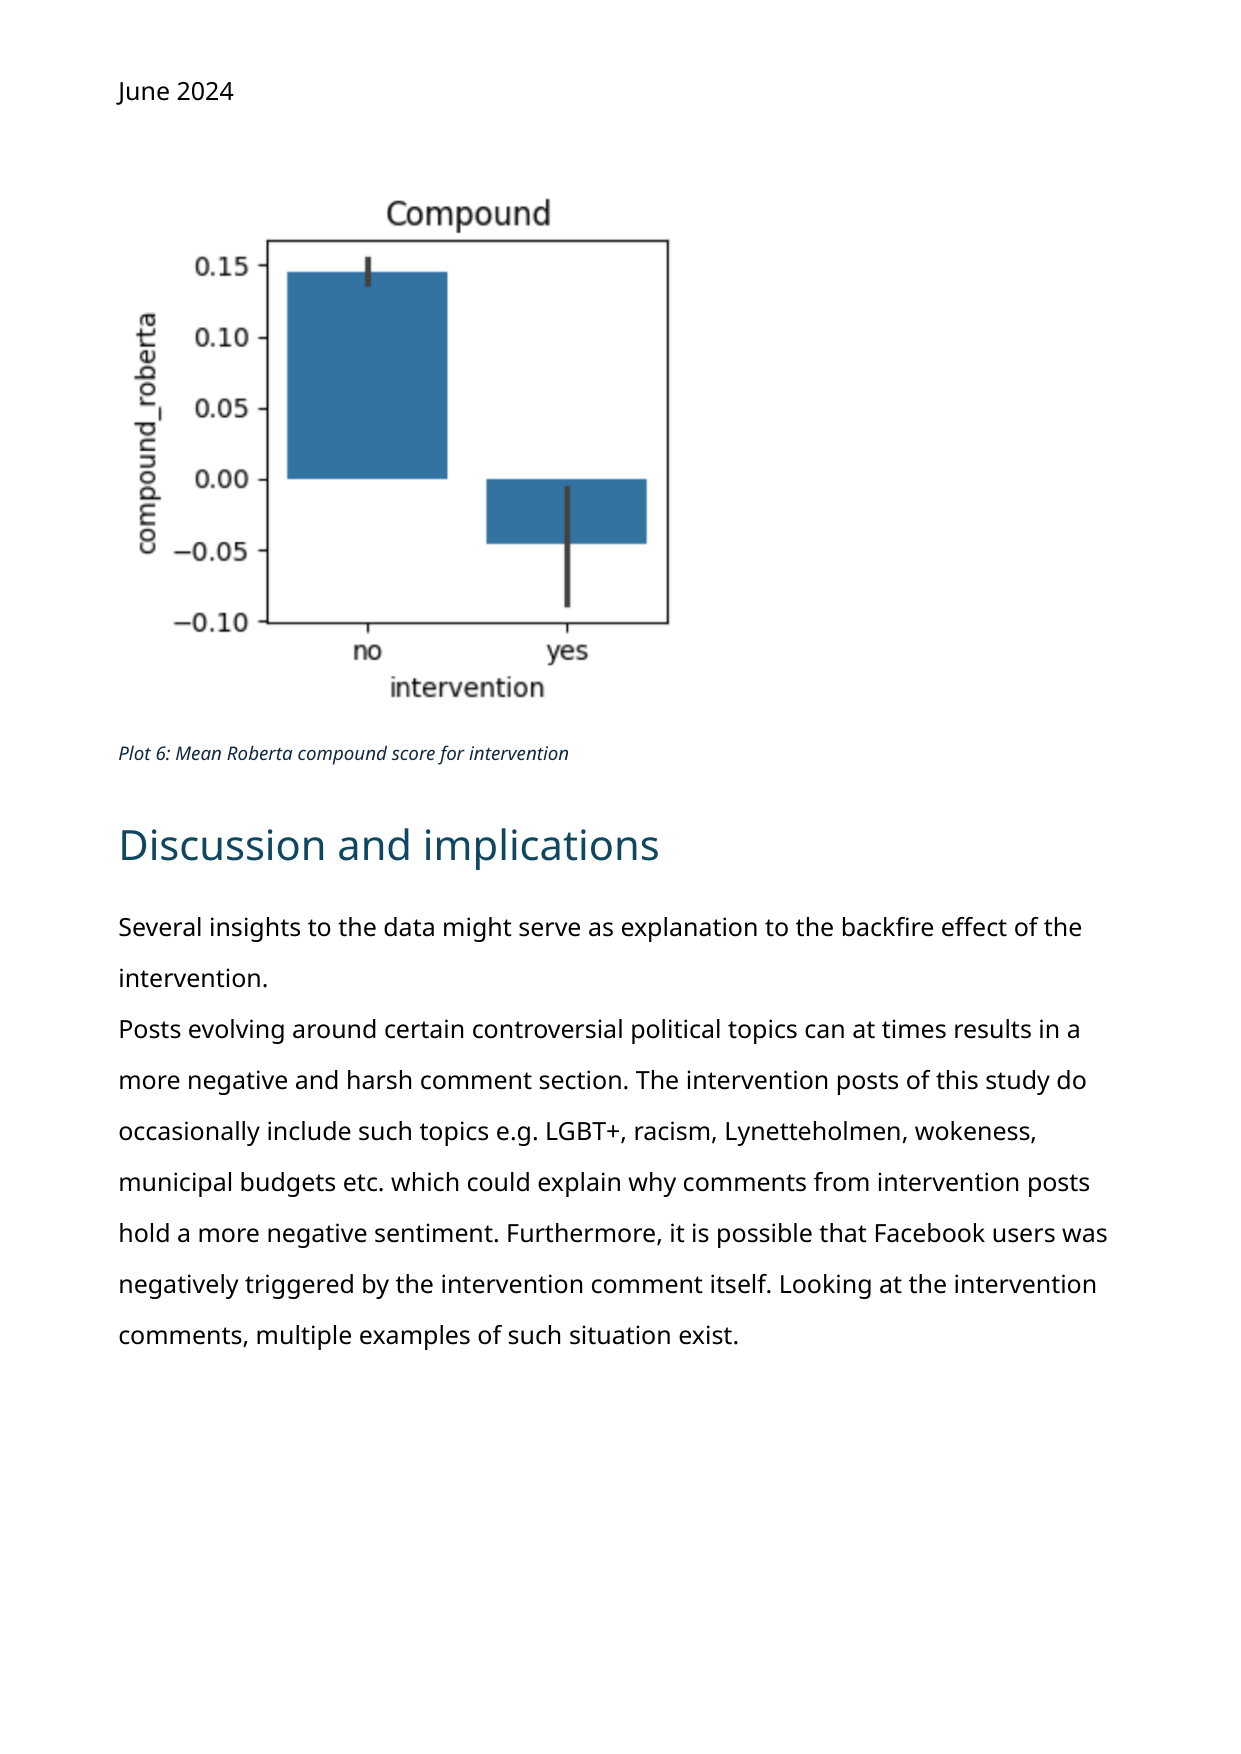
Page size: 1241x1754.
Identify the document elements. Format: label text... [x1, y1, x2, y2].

picture [118, 177, 698, 724]
text Plot 6: Mean Roberta compound score for intervention [118, 740, 1122, 766]
subtitle Discussion and implications [118, 816, 1122, 873]
text Several insights to the data might serve as explanation to the backfire effect of the intervention. [118, 909, 1122, 994]
text Posts evolving around certain controversial political topics can at times results in a more negative and harsh comment section. The intervention posts of this study do occasionally include such topics e.g. LGBT+, racism, Lynetteholmen, wokeness, municipal budgets etc. which could explain why comments from intervention posts hold a more negative sentiment. Furthermore, it is possible that Facebook users was negatively triggered by the intervention comment itself. Looking at the intervention comments, multiple examples of such situation exist. [118, 1011, 1122, 1352]
